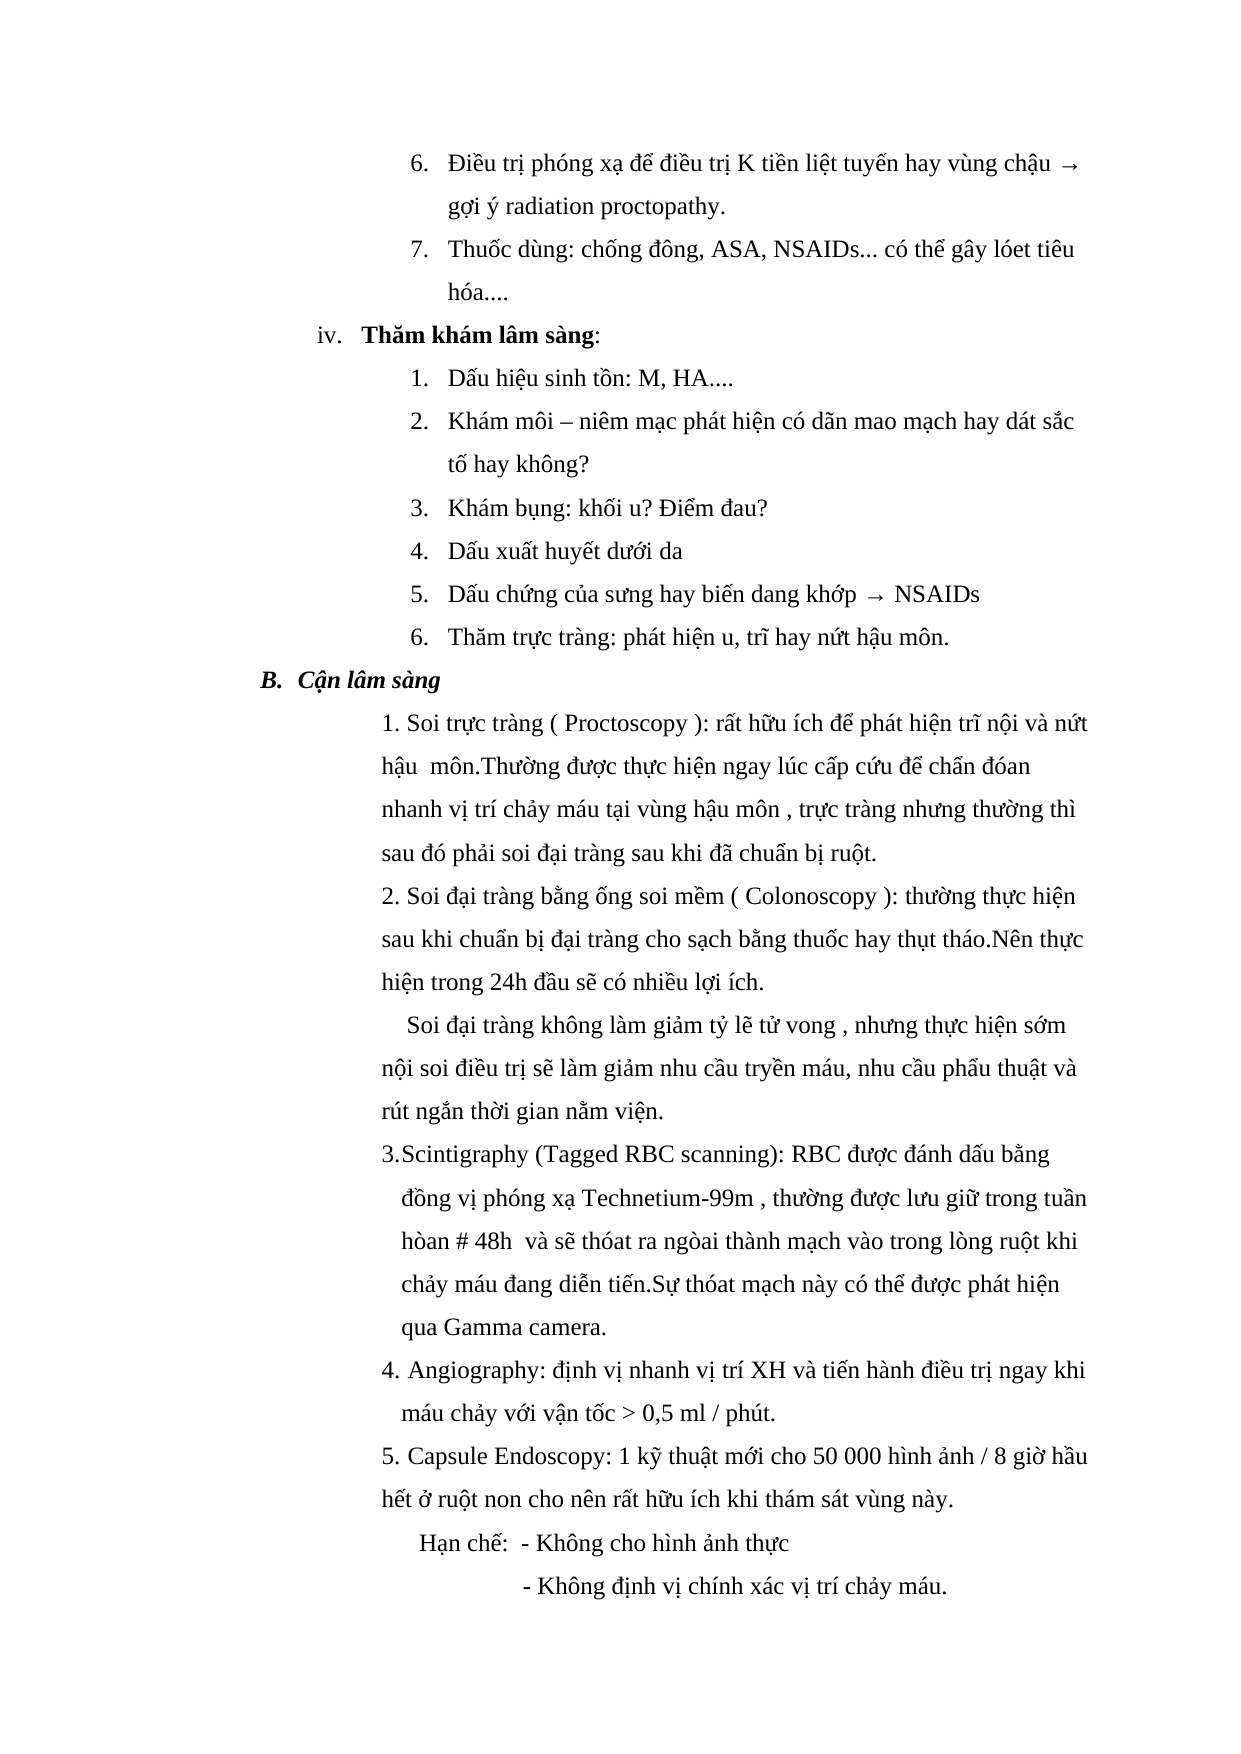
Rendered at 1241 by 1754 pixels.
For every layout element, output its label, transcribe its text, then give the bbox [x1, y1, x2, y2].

list Capsule Endoscopy: 1 kỹ thuật mới cho 50 000 hình ảnh / 8 giờ hầu hết ở ruột non cho nên rất hữu ích khi thám sát vùng này. [381, 1441, 1092, 1513]
list Dấu hiệu sinh tồn: M, HA.... [410, 363, 1092, 392]
list Dấu xuất huyết dưới da [410, 536, 1092, 564]
list Angiography: định vị nhanh vị trí XH và tiến hành điều trị ngay khi máu chảy với vận tốc > 0,5 ml / phút. [381, 1355, 1092, 1427]
list Điều trị phóng xạ để điều trị K tiền liệt tuyến hay vùng chậu → gợi ý radiation proctopathy. [410, 148, 1092, 219]
list Thăm khám lâm sàng: [342, 320, 1092, 349]
text 2. Soi đại tràng bằng ống soi mềm ( Colonoscopy ): thường thực hiện sau khi chuẩn bị đại tràng cho sạch bằng thuốc hay thụt tháo.Nên thực hiện trong 24h đầu sẽ có nhiều lợi ích. [381, 881, 1092, 996]
text 1. Soi trực tràng ( Proctoscopy ): rất hữu ích để phát hiện trĩ nội và nứt hậu môn.Thường được thực hiện ngay lúc cấp cứu để chẩn đóan nhanh vị trí chảy máu tại vùng hậu môn , trực tràng nhưng thường thì sau đó phải soi đại tràng sau khi đã chuẩn bị ruột. [381, 708, 1092, 866]
list Cận lâm sàng [260, 665, 1092, 694]
list Scintigraphy (Tagged RBC scanning): RBC được đánh dấu bằng đồng vị phóng xạ Technetium-99m , thường được lưu giữ trong tuần hòan # 48h và sẽ thóat ra ngòai thành mạch vào trong lòng ruột khi chảy máu đang diễn tiến.Sự thóat mạch này có thể được phát hiện qua Gamma camera. [381, 1139, 1092, 1341]
list Khám môi – niêm mạc phát hiện có dãn mao mạch hay dát sắc tố hay không? [410, 406, 1092, 478]
list Thăm trực tràng: phát hiện u, trĩ hay nứt hậu môn. [410, 622, 1092, 651]
list Dấu chứng của sưng hay biến dang khớp → NSAIDs [410, 579, 1092, 608]
list Thuốc dùng: chống đông, ASA, NSAIDs... có thể gây lóet tiêu hóa.... [410, 234, 1092, 306]
list Khám bụng: khối u? Điểm đau? [410, 493, 1092, 521]
text - Không định vị chính xác vị trí chảy máu. [448, 1571, 1092, 1599]
text Soi đại tràng không làm giảm tỷ lẽ tử vong , nhưng thực hiện sớm nội soi điều trị sẽ làm giảm nhu cầu tryền máu, nhu cầu phẩu thuật và rút ngắn thời gian nằm viện. [381, 1010, 1092, 1125]
text Hạn chế: - Không cho hình ảnh thực [419, 1528, 1092, 1556]
